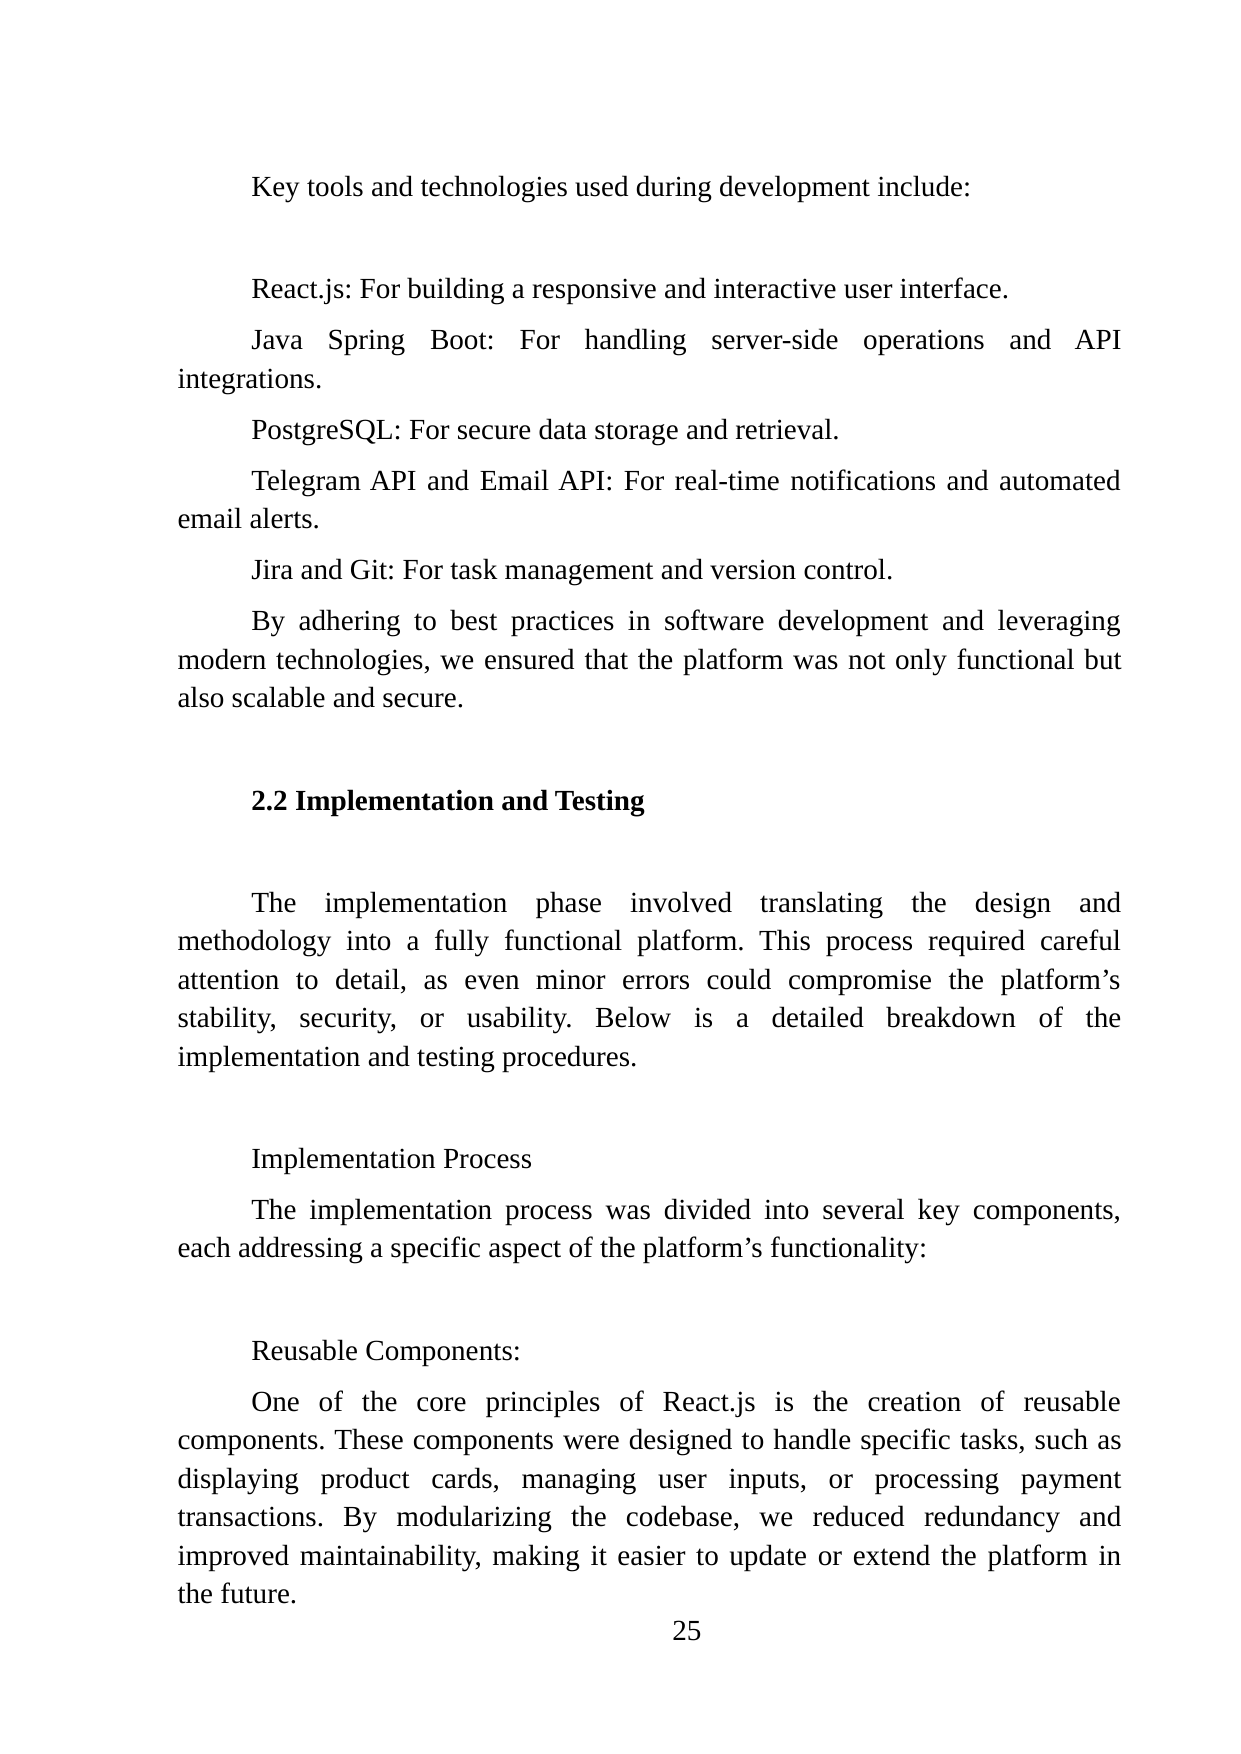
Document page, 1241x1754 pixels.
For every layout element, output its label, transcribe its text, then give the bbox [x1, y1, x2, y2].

text React.js: For building a responsive and interactive user interface. [177, 271, 1122, 305]
text The implementation process was divided into several key components, each addressing a specific aspect of the platform’s functionality: [177, 1192, 1122, 1264]
text Reusable Components: [177, 1333, 1122, 1366]
text The implementation phase involved translating the design and methodology into a fully functional platform. This process required careful attention to detail, as even minor errors could compromise the platform’s stability, security, or usability. Below is a detailed breakdown of the implementation and testing procedures. [177, 885, 1122, 1072]
text Telegram API and Email API: For real-time notifications and automated email alerts. [177, 463, 1122, 535]
text Implementation Process [177, 1141, 1122, 1174]
text 2.2 Implementation and Testing [177, 783, 1122, 816]
text Key tools and technologies used during development include: [177, 169, 1122, 203]
text By adhering to best practices in software development and leveraging modern technologies, we ensured that the platform was not only functional but also scalable and secure. [177, 603, 1122, 714]
text Java Spring Boot: For handling server-side operations and API integrations. [177, 322, 1122, 394]
text PostgreSQL: For secure data storage and retrieval. [177, 412, 1122, 445]
text One of the core principles of React.js is the creation of reusable components. These components were designed to handle specific tasks, such as displaying product cards, managing user inputs, or processing payment transactions. By modularizing the codebase, we reduced redundancy and improved maintainability, making it easier to update or extend the platform in the future. [177, 1384, 1122, 1610]
text Jira and Git: For task management and version control. [177, 552, 1122, 586]
